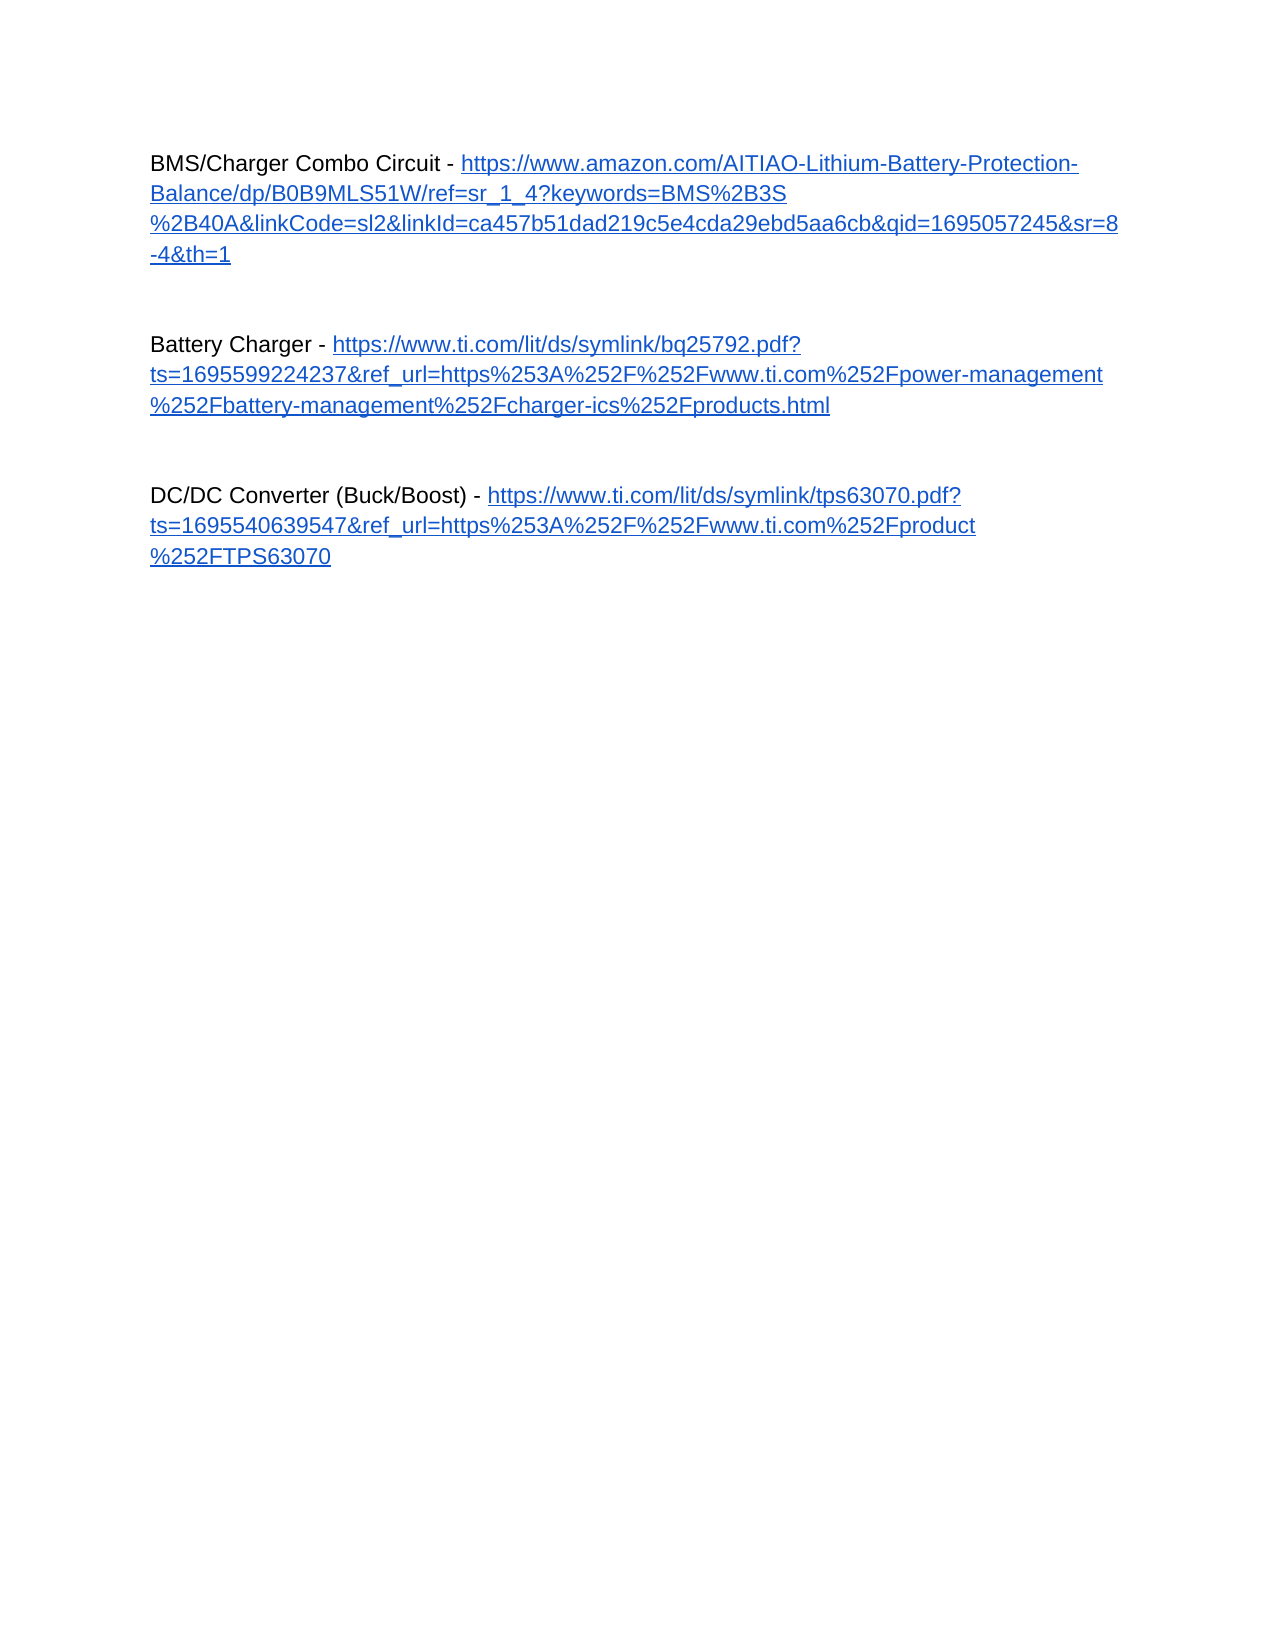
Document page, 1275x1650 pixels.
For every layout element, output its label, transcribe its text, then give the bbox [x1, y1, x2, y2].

text Battery Charger - https://www.ti.com/lit/ds/symlink/bq25792.pdf?ts=1695599224237&ref_url=https%253A%252F%252Fwww.ti.com%252Fpower-management%252Fbattery-management%252Fcharger-ics%252Fproducts.html [150, 331, 1125, 418]
text BMS/Charger Combo Circuit - https://www.amazon.com/AITIAO-Lithium-Battery-Protection-Balance/dp/B0B9MLS51W/ref=sr_1_4?keywords=BMS%2B3S%2B40A&linkCode=sl2&linkId=ca457b51dad219c5e4cda29ebd5aa6cb&qid=1695057245&sr=8-4&th=1 [150, 150, 1125, 267]
text DC/DC Converter (Buck/Boost) - https://www.ti.com/lit/ds/symlink/tps63070.pdf?ts=1695540639547&ref_url=https%253A%252F%252Fwww.ti.com%252Fproduct%252FTPS63070 [150, 482, 1125, 569]
